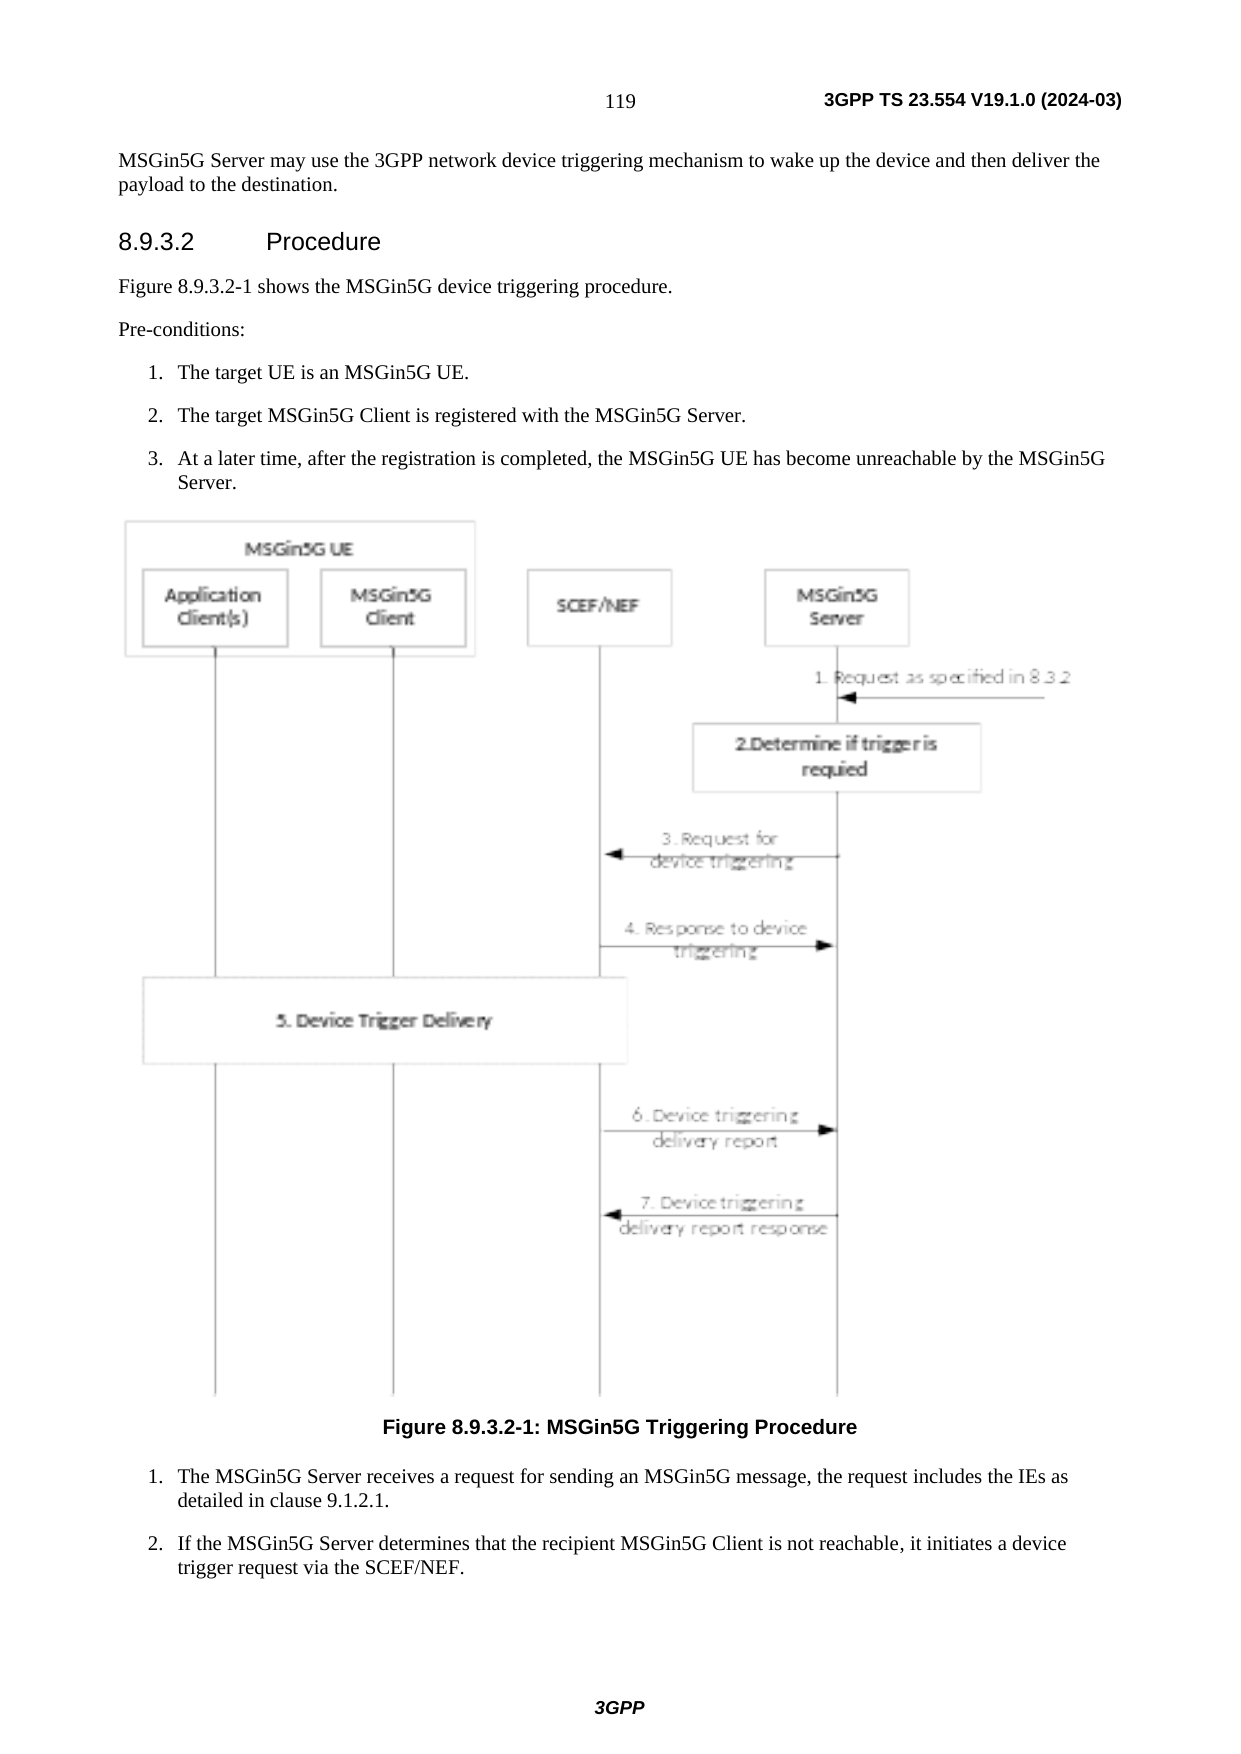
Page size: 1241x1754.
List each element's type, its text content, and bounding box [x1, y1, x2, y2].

text Pre-conditions: [118, 317, 1122, 341]
text Figure 8.9.3.2-1 shows the MSGin5G device triggering procedure. [118, 274, 1122, 298]
text 3. At a later time, after the registration is completed, the MSGin5G UE has become unreachable by the MSGin5G Server. [148, 446, 1122, 494]
text 1. The target UE is an MSGin5G UE. [148, 360, 1122, 384]
text 1. The MSGin5G Server receives a request for sending an MSGin5G message, the request includes the IEs as detailed in clause 9.1.2.1. [148, 1464, 1122, 1512]
subtitle 8.9.3.2 Procedure [118, 227, 1122, 256]
text Figure 8.9.3.2-1: MSGin5G Triggering Procedure [118, 1415, 1122, 1439]
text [118, 147, 1122, 196]
text 2. If the MSGin5G Server determines that the recipient MSGin5G Client is not reachable, it initiates a device trigger request via the SCEF/NEF. [148, 1531, 1122, 1579]
text 2. The target MSGin5G Client is registered with the MSGin5G Server. [148, 403, 1122, 427]
